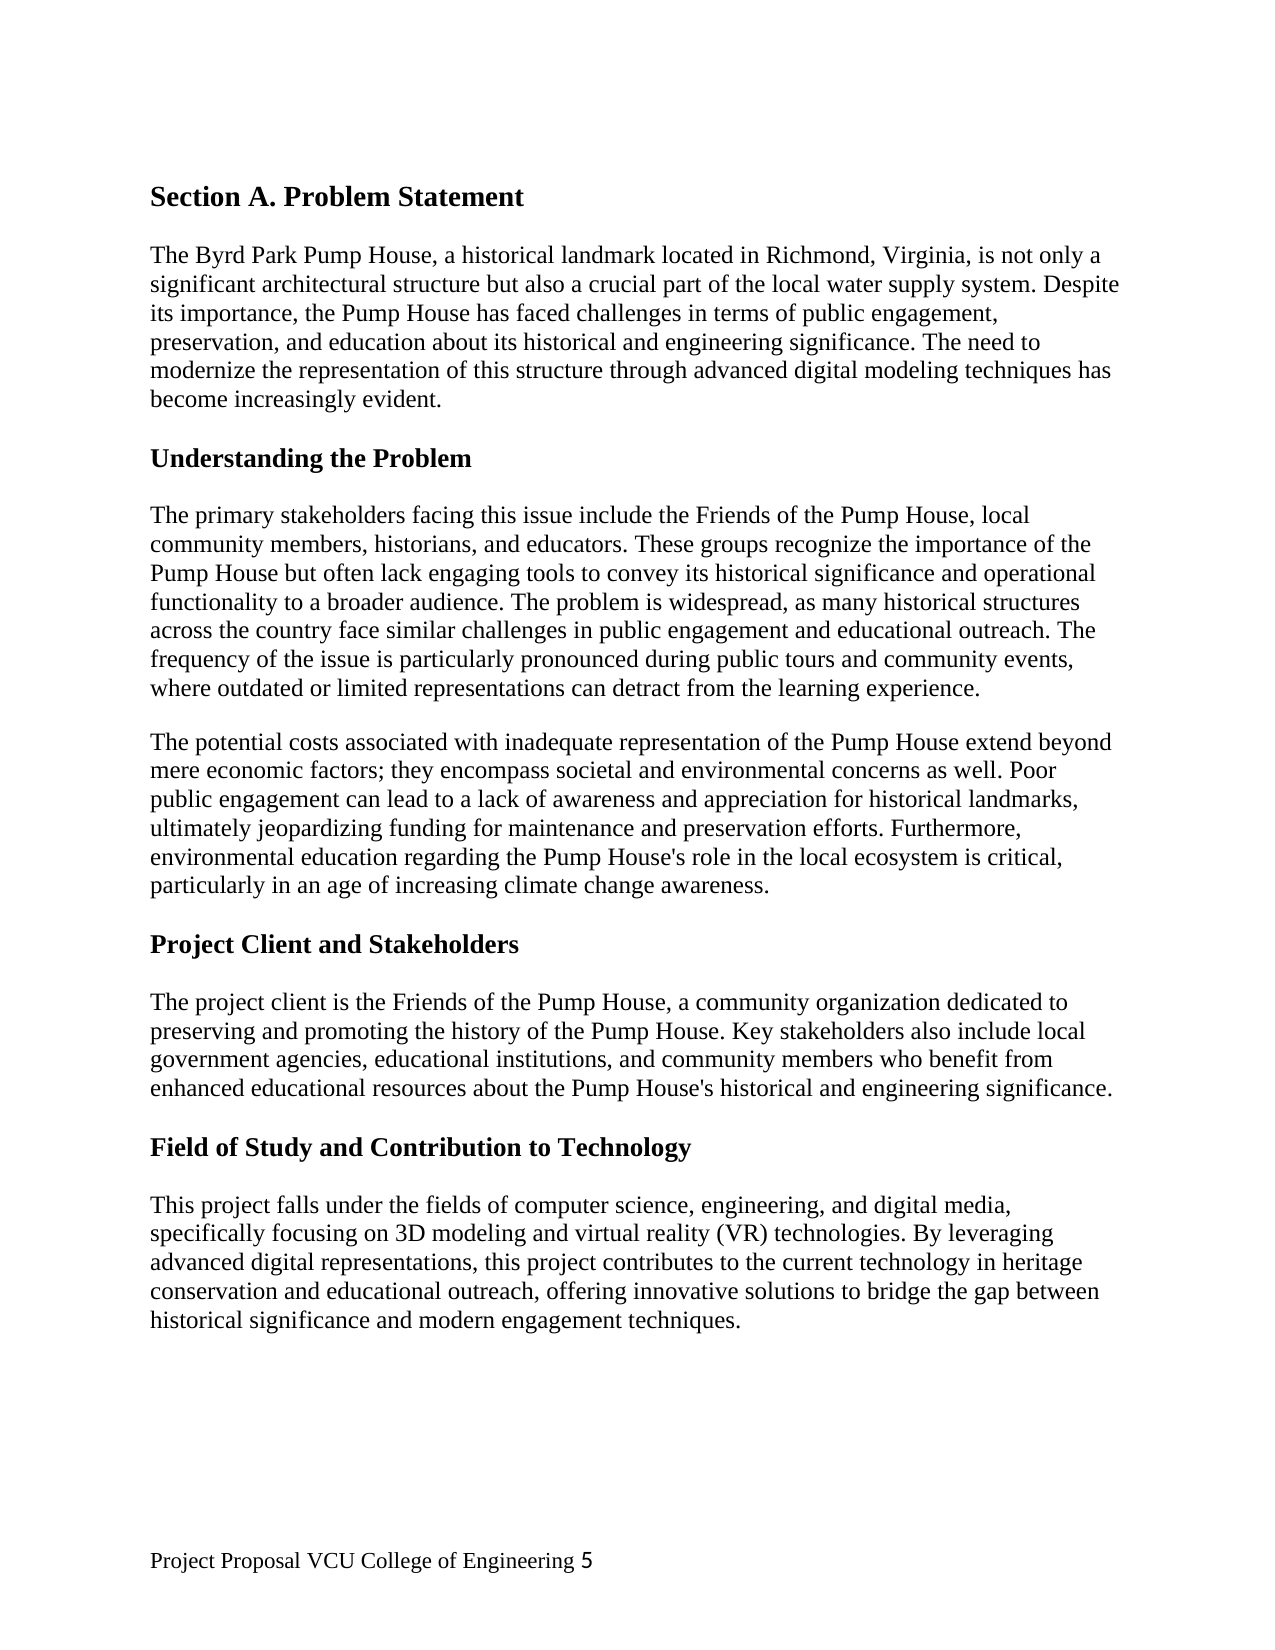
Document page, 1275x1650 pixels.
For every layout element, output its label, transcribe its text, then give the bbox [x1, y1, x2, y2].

text This project falls under the fields of computer science, engineering, and digital media, specifically focusing on 3D modeling and virtual reality (VR) technologies. By leveraging advanced digital representations, this project contributes to the current technology in heritage conservation and educational outreach, offering innovative solutions to bridge the gap between historical significance and modern engagement techniques. [150, 1190, 1125, 1333]
text The project client is the Friends of the Pump House, a community organization dedicated to preserving and promoting the history of the Pump House. Key stakeholders also include local government agencies, educational institutions, and community members who benefit from enhanced educational resources about the Pump House's historical and engineering significance. [150, 987, 1125, 1102]
text The potential costs associated with inadequate representation of the Pump House extend beyond mere economic factors; they encompass societal and environmental concerns as well. Poor public engagement can lead to a lack of awareness and appreciation for historical landmarks, ultimately jeopardizing funding for maintenance and preservation efforts. Furthermore, environmental education regarding the Pump House's role in the local ecosystem is critical, particularly in an age of increasing climate change awareness. [150, 727, 1125, 899]
subtitle Project Client and Stakeholders [150, 928, 1125, 959]
subtitle Field of Study and Contribution to Technology [150, 1131, 1125, 1162]
text The Byrd Park Pump House, a historical landmark located in Richmond, Virginia, is not only a significant architectural structure but also a crucial part of the local water supply system. Despite its importance, the Pump House has faced challenges in terms of public engagement, preservation, and education about its historical and engineering significance. The need to modernize the representation of this structure through advanced digital modeling techniques has become increasingly evident. [150, 240, 1125, 413]
subtitle Understanding the Problem [150, 442, 1125, 473]
text The primary stakeholders facing this issue include the Friends of the Pump House, local community members, historians, and educators. These groups recognize the importance of the Pump House but often lack engaging tools to convey its historical significance and operational functionality to a broader audience. The problem is widespread, as many historical structures across the country face similar challenges in public engagement and educational outreach. The frequency of the issue is particularly pronounced during public tours and community events, where outdated or limited representations can detract from the learning experience. [150, 501, 1125, 702]
subtitle Section A. Problem Statement [150, 179, 1125, 213]
